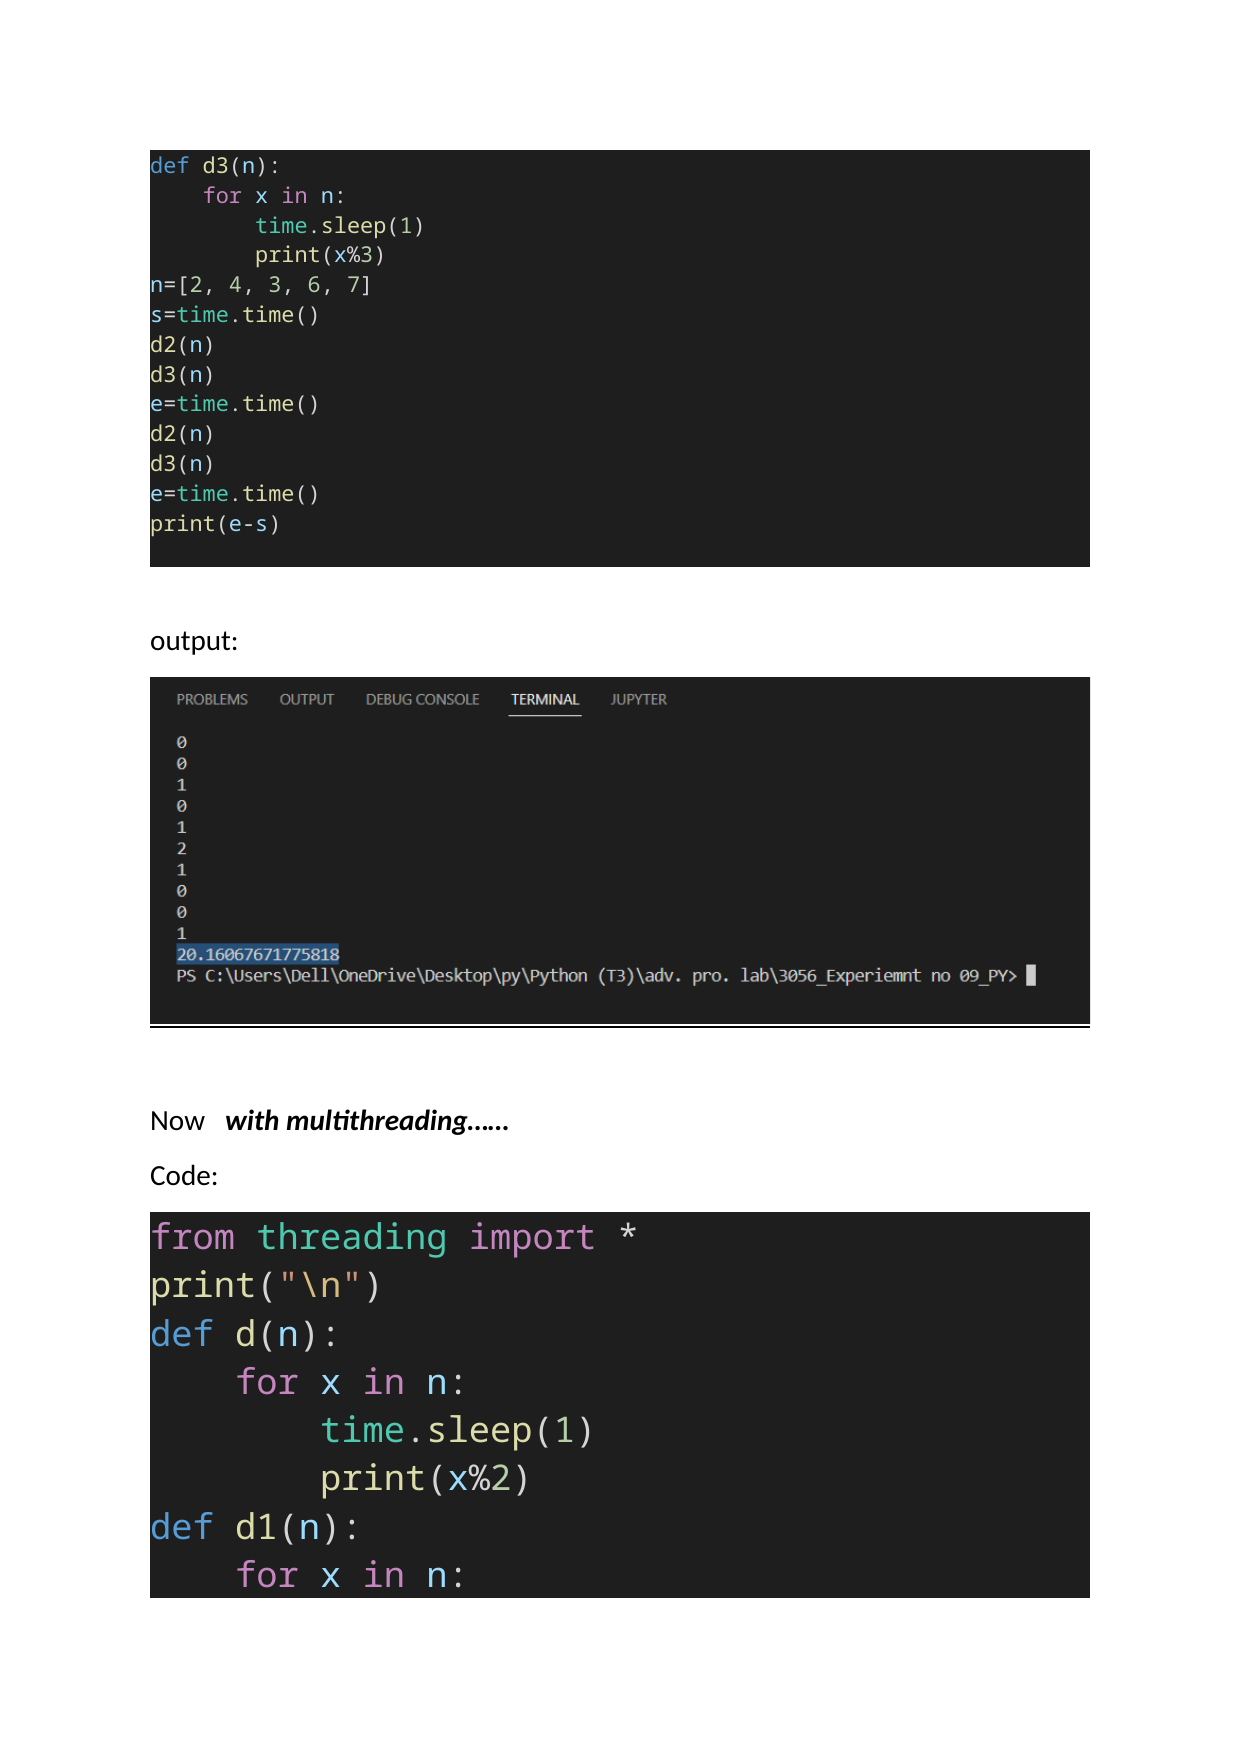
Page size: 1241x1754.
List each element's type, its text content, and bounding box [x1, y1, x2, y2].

text print(x%2) [150, 1453, 1090, 1501]
text print("\n") [150, 1260, 1090, 1308]
text for x in n: [150, 1356, 1090, 1405]
text def d3(n): [150, 150, 1090, 180]
text time.sleep(1) [150, 1405, 1090, 1453]
text e=time.time() [150, 388, 1090, 418]
text print(x%3) [150, 239, 1090, 269]
text Code: [150, 1157, 1090, 1192]
text output: [150, 622, 1090, 658]
text for x in n: [150, 180, 1090, 209]
text d3(n) [150, 358, 1090, 388]
text time.sleep(1) [150, 209, 1090, 239]
text for x in n: [150, 1549, 1090, 1598]
text n=[2, 4, 3, 6, 7] [150, 269, 1090, 299]
text s=time.time() [150, 299, 1090, 329]
text def d(n): [150, 1308, 1090, 1356]
text from threading import * [150, 1212, 1090, 1260]
text def d1(n): [150, 1501, 1090, 1549]
text d2(n) [150, 418, 1090, 448]
text e=time.time() [150, 478, 1090, 507]
picture [150, 677, 1091, 1024]
text Now with multithreading…… [150, 1102, 1090, 1137]
text d2(n) [150, 329, 1090, 358]
text print(e-s) [150, 507, 1090, 537]
text d3(n) [150, 448, 1090, 478]
